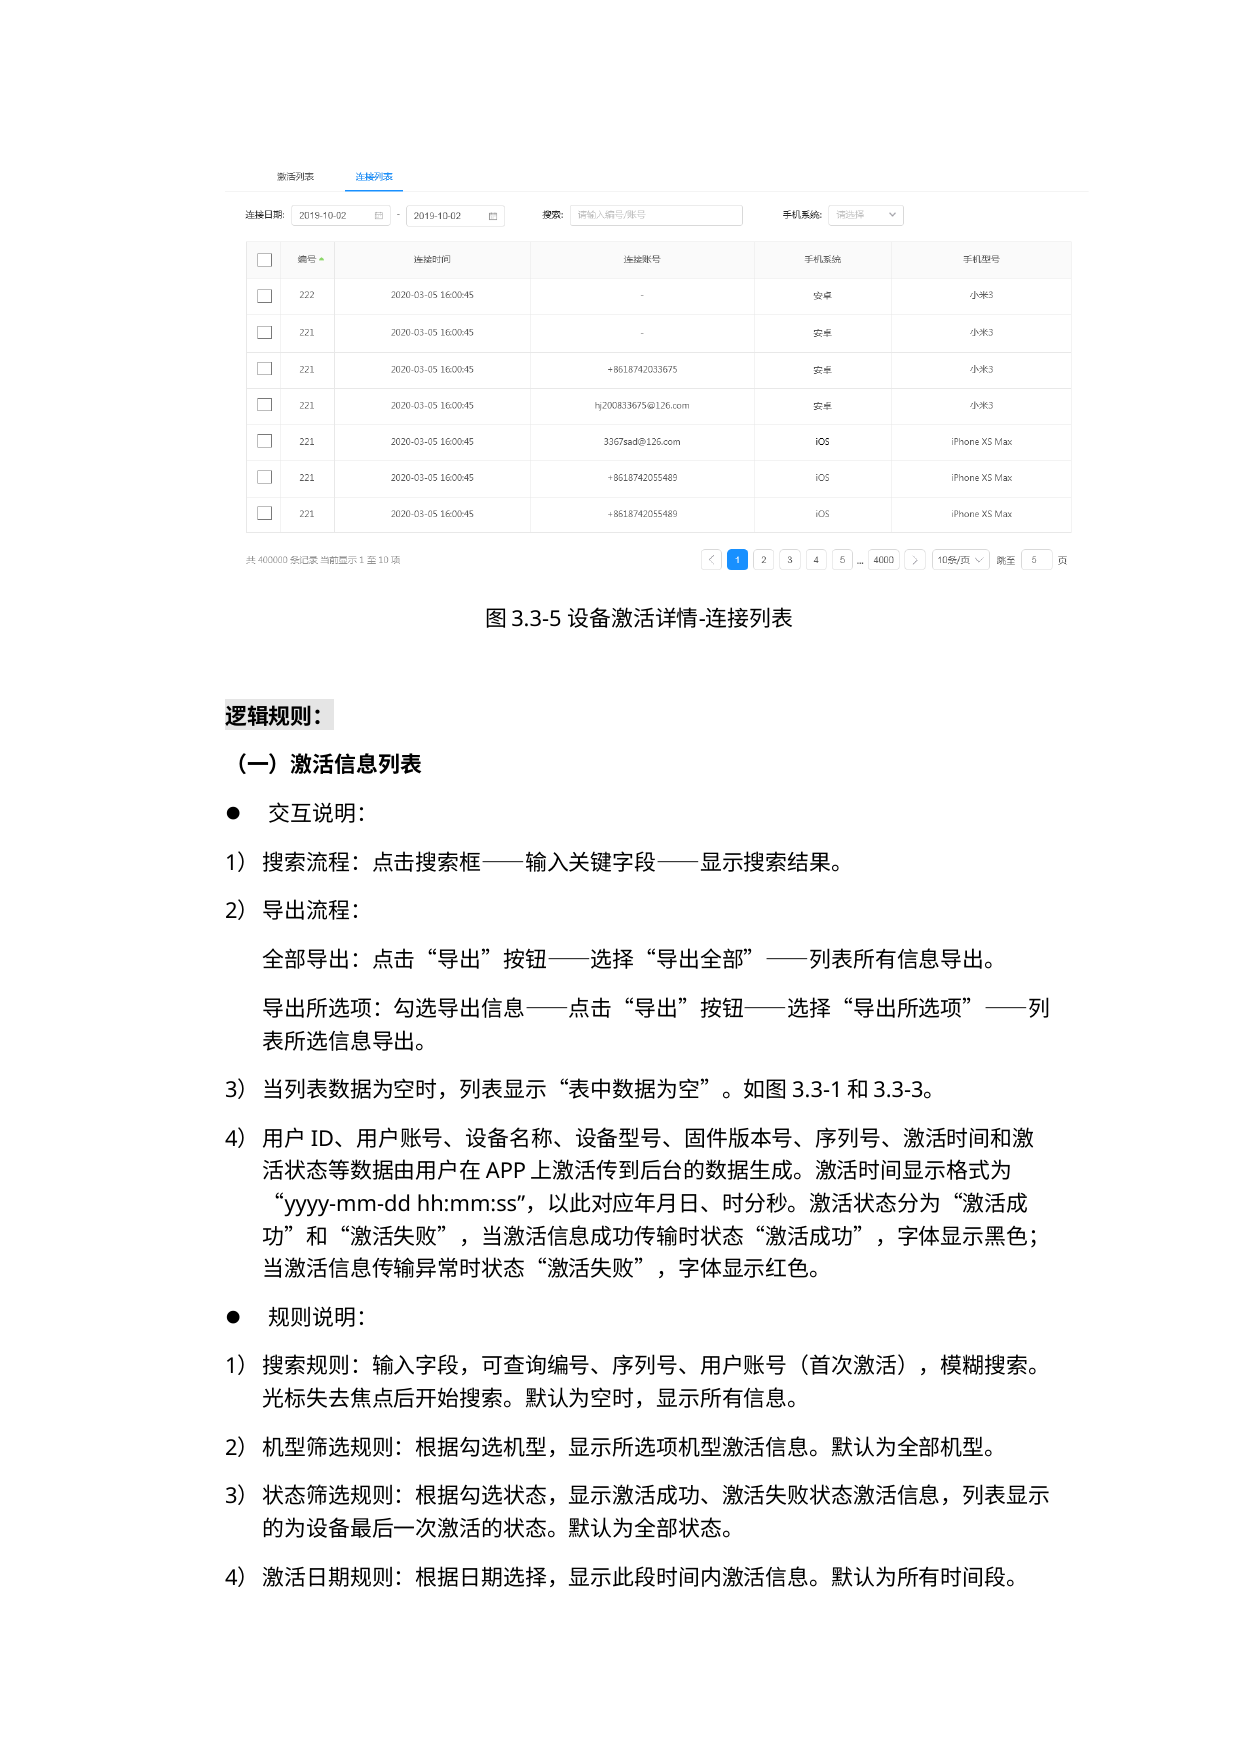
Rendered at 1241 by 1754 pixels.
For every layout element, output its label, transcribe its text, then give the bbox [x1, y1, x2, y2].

list 当列表数据为空时，列表显示“表中数据为空”。如图3.3-1和3.3-3。 [225, 1072, 1053, 1104]
list 导出流程： [225, 893, 1053, 926]
text 逻辑规则： [225, 698, 1053, 731]
list 交互说明： [225, 796, 1053, 828]
list 机型筛选规则：根据勾选机型，显示所选项机型激活信息。默认为全部机型。 [225, 1429, 1053, 1462]
list 激活日期规则：根据日期选择，显示此段时间内激活信息。默认为所有时间段。 [225, 1559, 1053, 1592]
list 导出所选项：勾选导出信息——点击“导出”按钮——选择“导出所选项”——列表所选信息导出。 [262, 991, 1053, 1056]
list 全部导出：点击“导出”按钮——选择“导出全部”——列表所有信息导出。 [262, 942, 1053, 974]
list 状态筛选规则：根据勾选状态，显示激活成功、激活失败状态激活信息，列表显示的为设备最后一次激活的状态。默认为全部状态。 [225, 1478, 1053, 1543]
list 搜索规则：输入字段，可查询编号、序列号、用户账号（首次激活），模糊搜索。光标失去焦点后开始搜索。默认为空时，显示所有信息。 [225, 1348, 1053, 1413]
list 规则说明： [225, 1299, 1053, 1332]
list 用户ID、用户账号、设备名称、设备型号、固件版本号、序列号、激活时间和激活状态等数据由用户在APP上激活传到后台的数据生成。激活时间显示格式为“yyyy-mm-dd hh:mm:ss”，以此对应年月日、时分秒。激活状态分为“激活成功”和“激活失败”，当激活信息成功传输时状态“激活成功”，字体显示黑色；当激活信息传输异常时状态“激活失败”，字体显示红色。 [225, 1121, 1053, 1283]
text （一）激活信息列表 [225, 747, 1053, 779]
text 图3.3-5 设备激活详情-连接列表 [225, 601, 1053, 633]
list 搜索流程：点击搜索框——输入关键字段——显示搜索结果。 [225, 844, 1053, 877]
picture [225, 162, 1089, 570]
